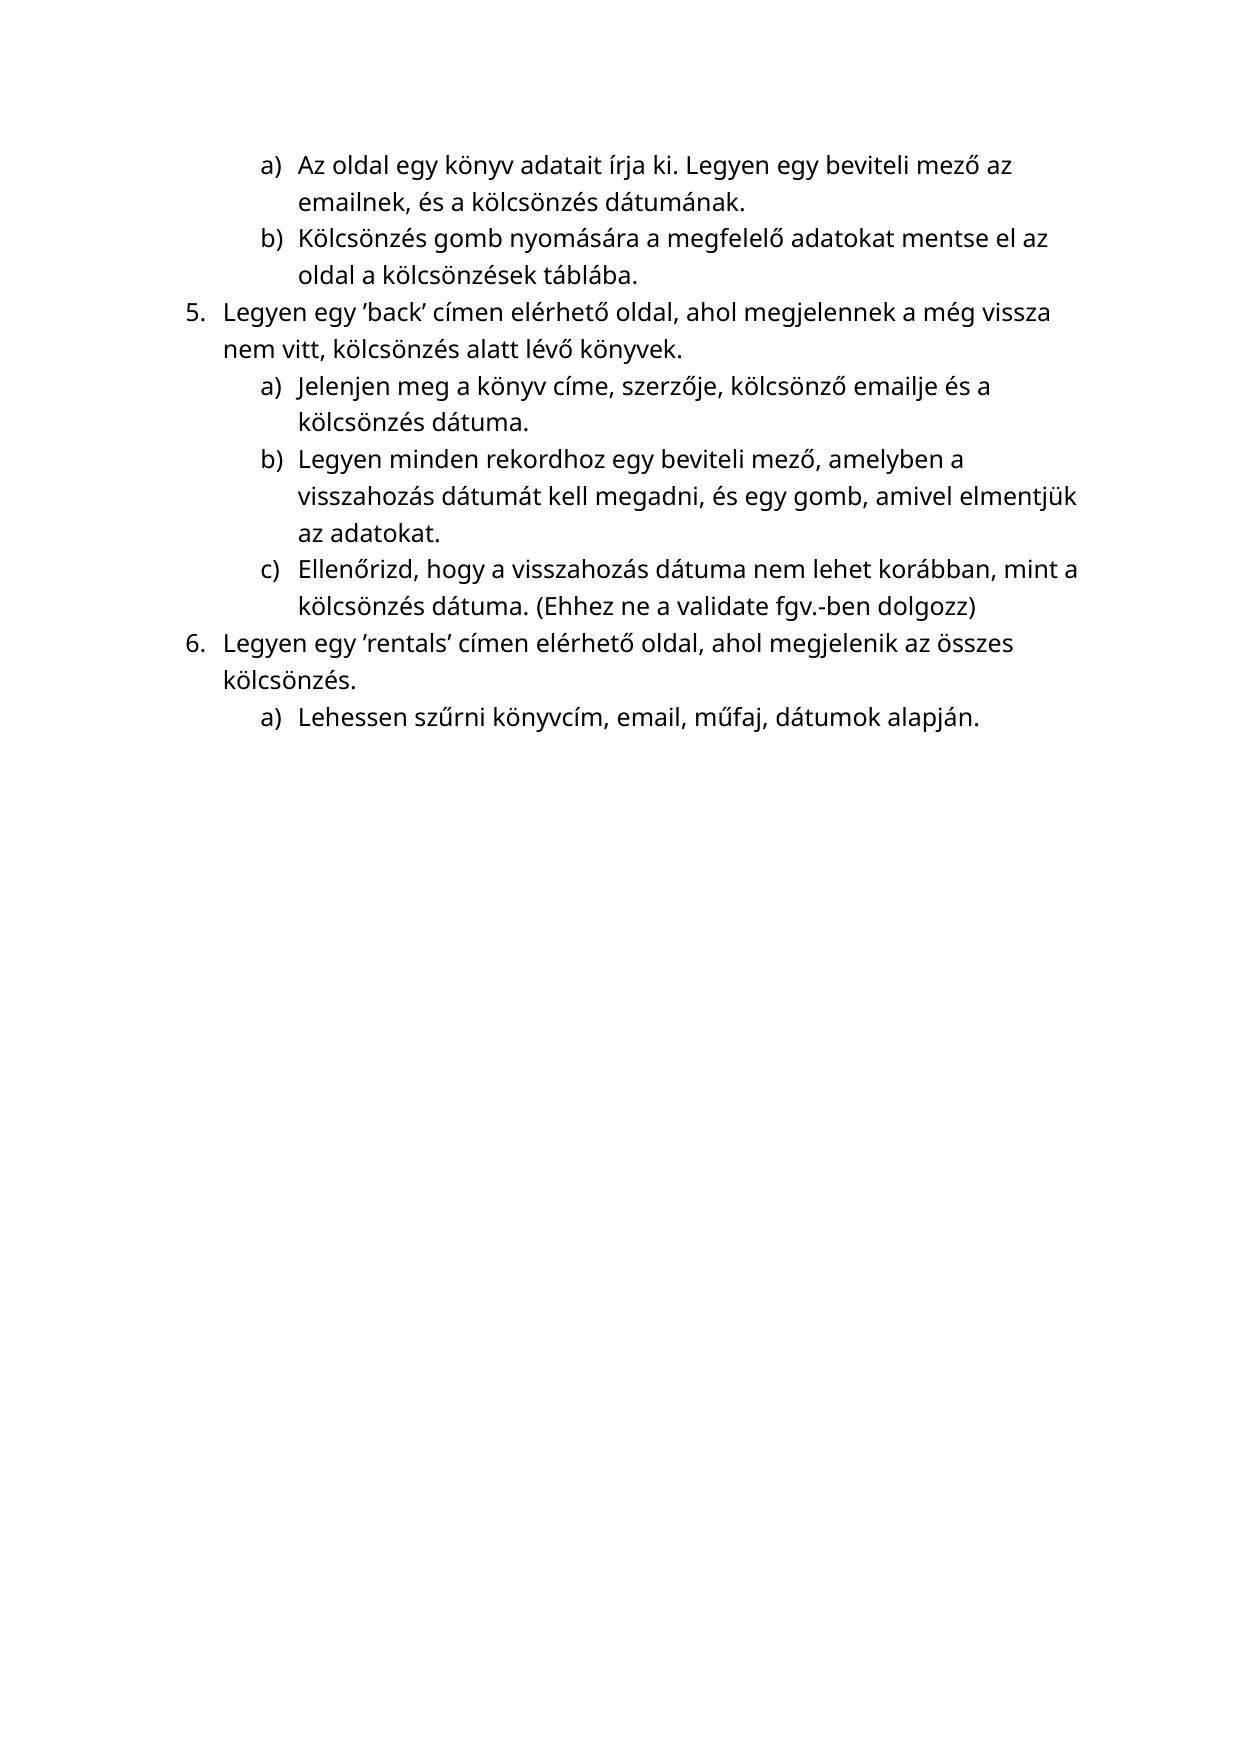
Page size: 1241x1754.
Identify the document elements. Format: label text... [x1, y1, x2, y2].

list Jelenjen meg a könyv címe, szerzője, kölcsönző emailje és a kölcsönzés dátuma. [260, 368, 1093, 439]
list Legyen egy ’back’ címen elérhető oldal, ahol megjelennek a még vissza nem vitt, kölcsönzés alatt lévő könyvek. [185, 295, 1093, 366]
list Kölcsönzés gomb nyomására a megfelelő adatokat mentse el az oldal a kölcsönzések táblába. [260, 221, 1093, 292]
list Lehessen szűrni könyvcím, email, műfaj, dátumok alapján. [260, 699, 1093, 733]
list Legyen egy ’rentals’ címen elérhető oldal, ahol megjelenik az összes kölcsönzés. [185, 626, 1093, 696]
list Ellenőrizd, hogy a visszahozás dátuma nem lehet korábban, mint a kölcsönzés dátuma. (Ehhez ne a validate fgv.-ben dolgozz) [260, 552, 1093, 623]
list Legyen minden rekordhoz egy beviteli mező, amelyben a visszahozás dátumát kell megadni, és egy gomb, amivel elmentjük az adatokat. [260, 442, 1093, 549]
list Az oldal egy könyv adatait írja ki. Legyen egy beviteli mező az emailnek, és a kölcsönzés dátumának. [260, 148, 1093, 218]
